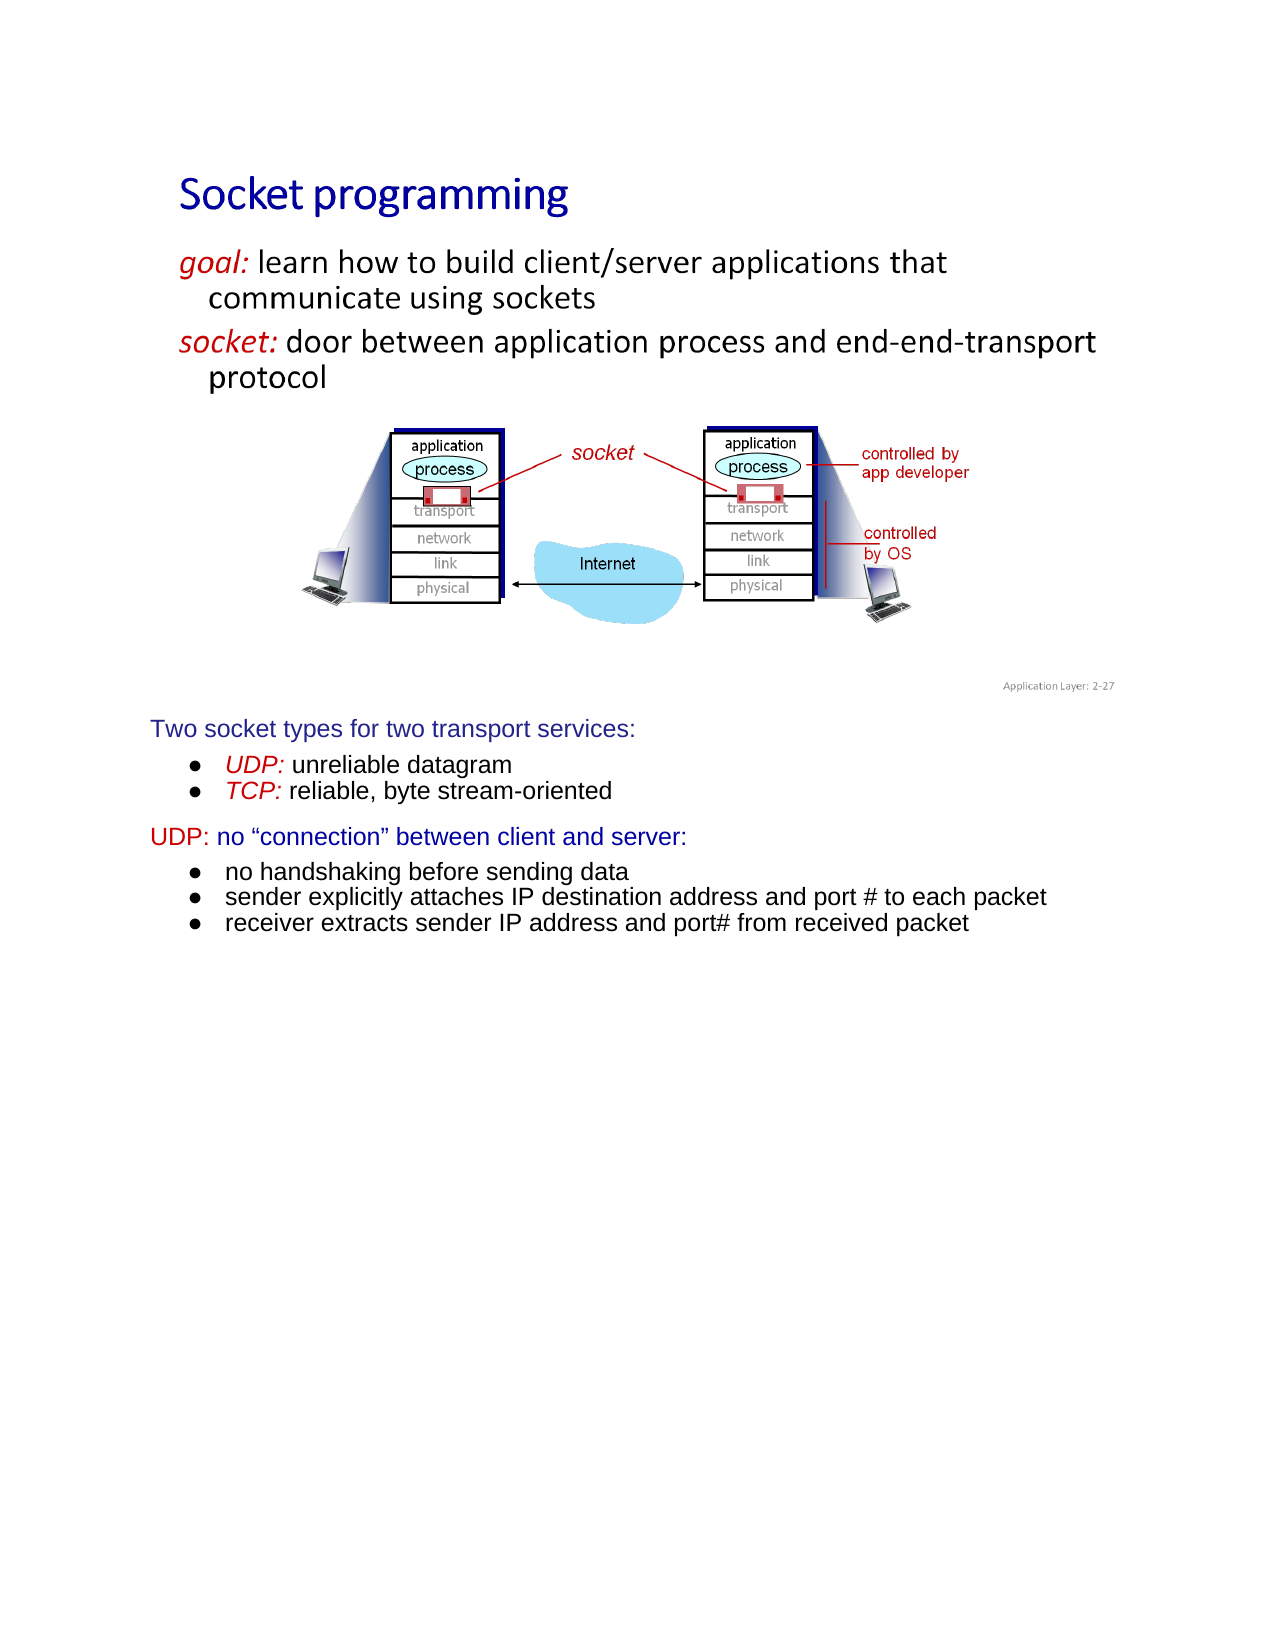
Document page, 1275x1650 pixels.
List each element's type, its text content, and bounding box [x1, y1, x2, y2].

text Two socket types for two transport services: [150, 716, 1125, 742]
picture [150, 150, 1125, 702]
list sender explicitly attaches IP destination address and port # to each packet [187, 885, 1125, 911]
list TCP: reliable, byte stream-oriented [187, 778, 1125, 804]
list UDP: unreliable datagram [187, 753, 1125, 778]
text UDP: no “connection” between client and server: [150, 825, 1125, 851]
list no handshaking before sending data [187, 859, 1125, 885]
list receiver extracts sender IP address and port# from received packet [187, 911, 1125, 937]
